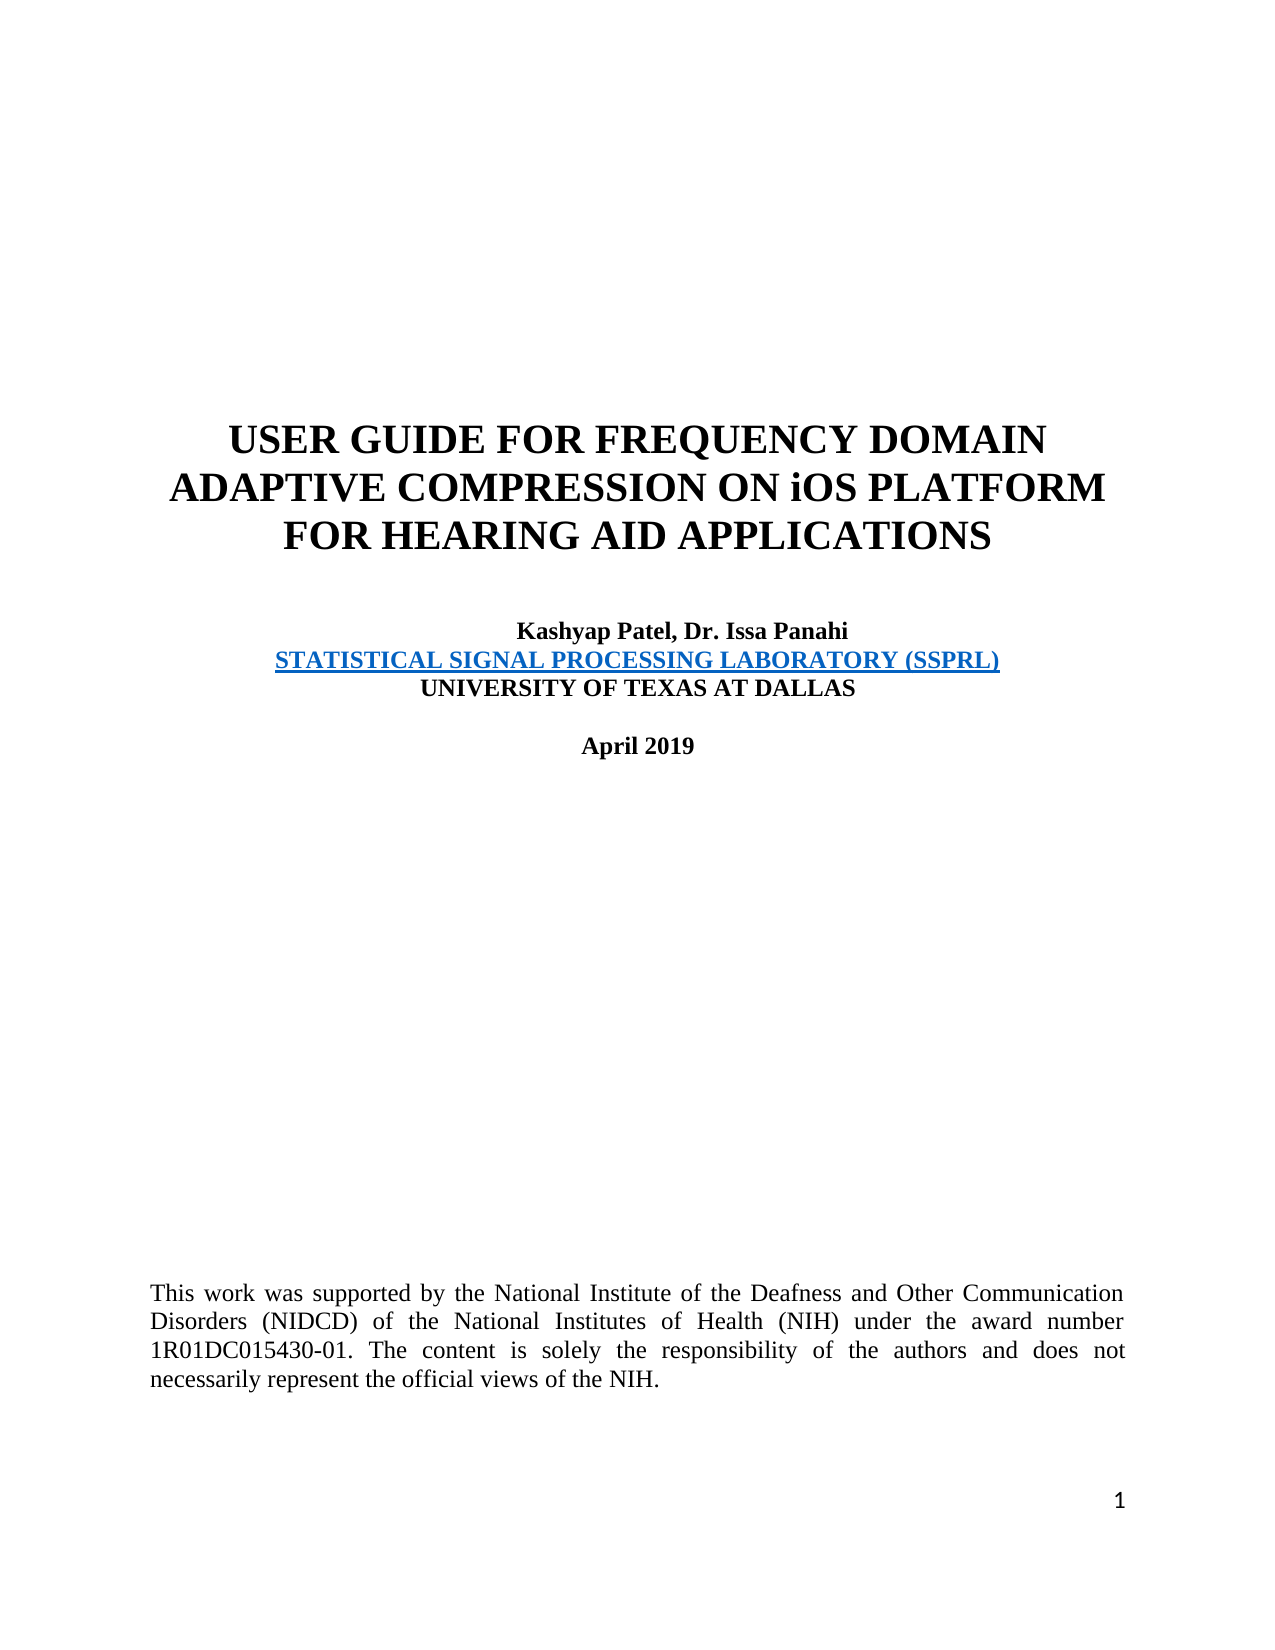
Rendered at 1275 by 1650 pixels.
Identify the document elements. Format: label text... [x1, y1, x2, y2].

subtitle UNIVERSITY OF TEXAS AT DALLAS [419, 673, 856, 702]
subtitle Kashyap Patel, Dr. Issa Panahi [275, 616, 1002, 645]
text This work was supported by the National Institute of the Deafness and Other Communication Disorders (NIDCD) of the National Institutes of Health (NIH) under the award number 1R01DC015430-01. The content is solely the responsibility of the authors and does not necessarily represent the official views of the NIH. [150, 1278, 1125, 1393]
text USER GUIDE FOR FREQUENCY DOMAIN ADAPTIVE COMPRESSION ON iOS PLATFORM FOR HEARING AID APPLICATIONS [153, 415, 1122, 558]
subtitle STATISTICAL SIGNAL PROCESSING LABORATORY (SSPRL) [275, 645, 1002, 673]
text 1 [139, 1484, 1125, 1515]
subtitle April 2019 [419, 731, 856, 760]
